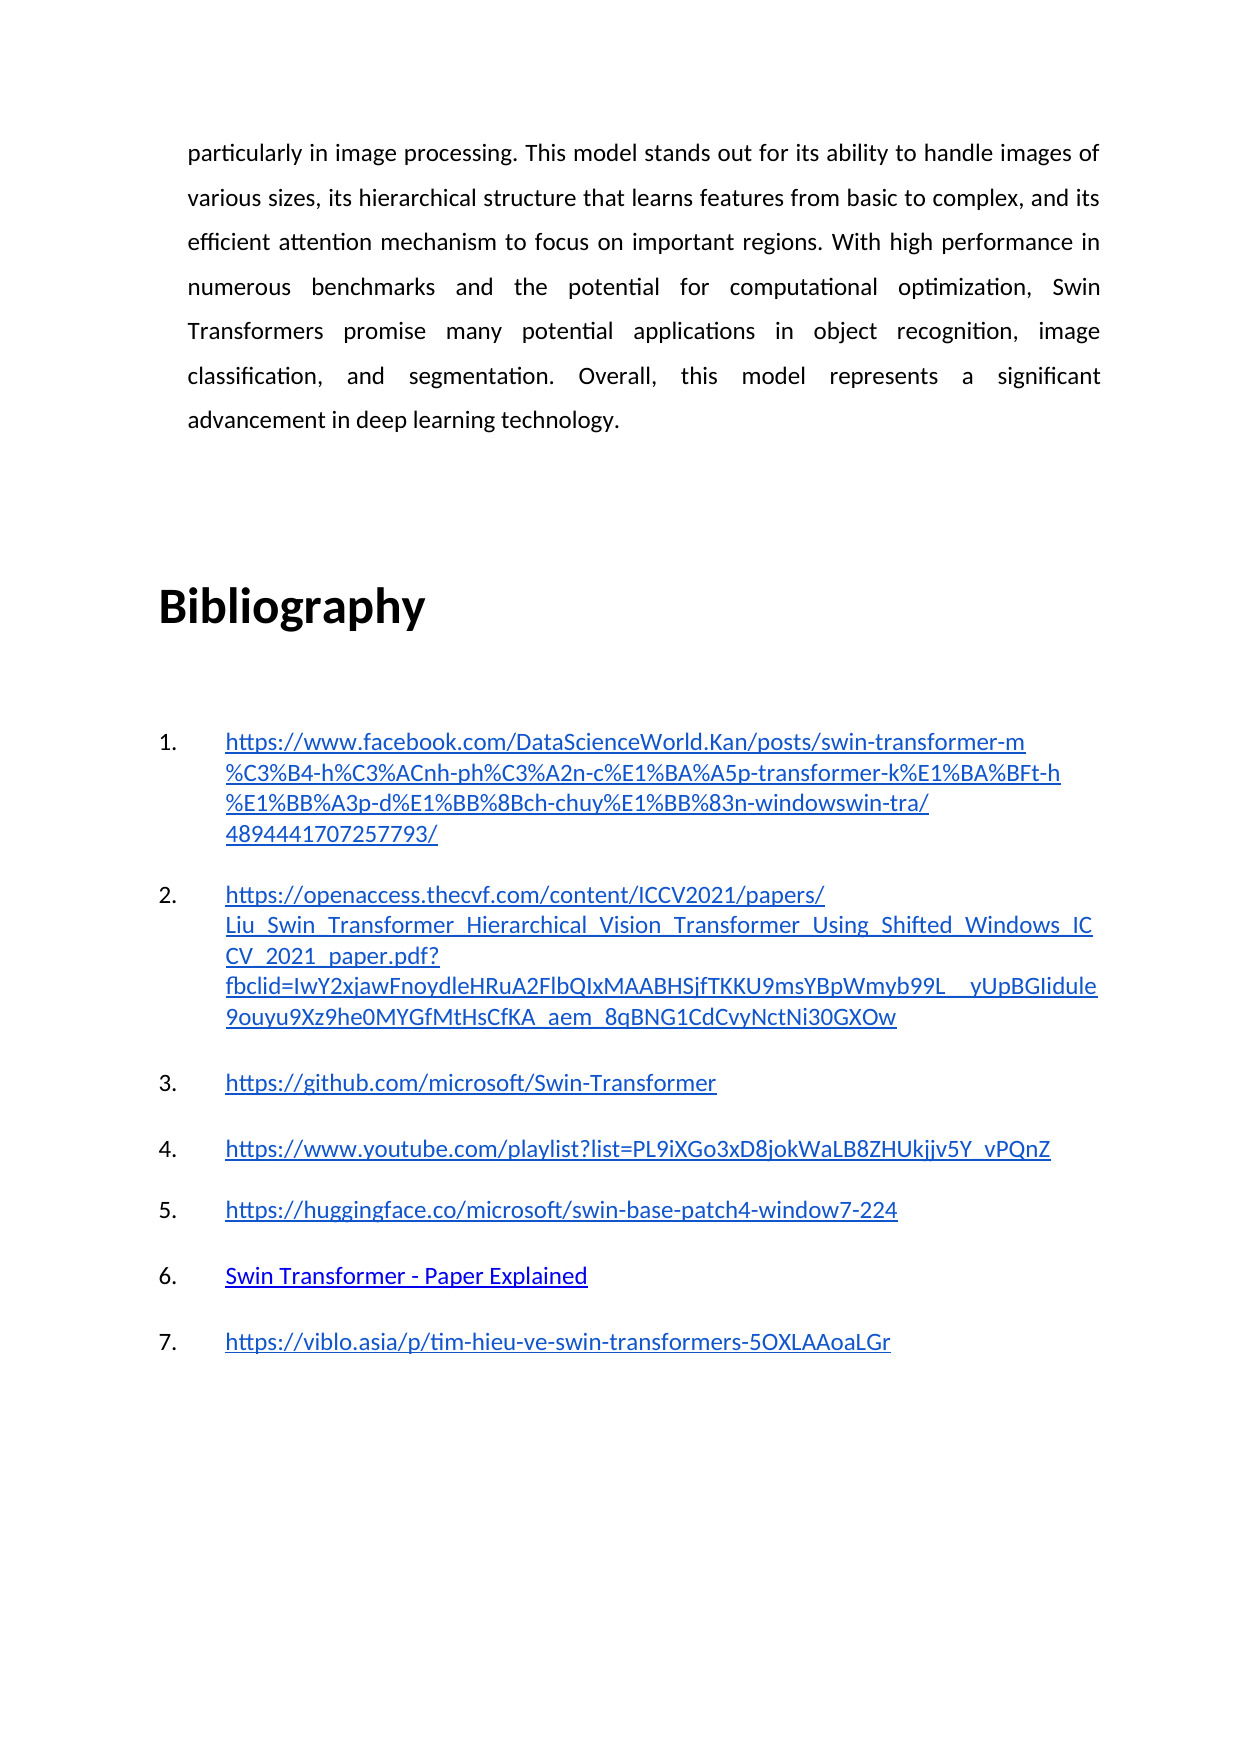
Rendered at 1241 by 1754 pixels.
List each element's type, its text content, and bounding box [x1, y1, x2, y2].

list https://viblo.asia/p/tim-hieu-ve-swin-transformers-5OXLAAoaLGr [158, 1326, 1102, 1356]
text Bibliography [158, 573, 1102, 636]
list https://github.com/microsoft/Swin-Transformer [158, 1067, 1102, 1097]
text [158, 137, 1102, 435]
list https://www.youtube.com/playlist?list=PL9iXGo3xD8jokWaLB8ZHUkjjv5Y_vPQnZ [158, 1133, 1102, 1163]
list https://www.facebook.com/DataScienceWorld.Kan/posts/swin-transformer-m%C3%B4-h%C3%ACnh-ph%C3%A2n-c%E1%BA%A5p-transformer-k%E1%BA%BFt-h%E1%BB%A3p-d%E1%BB%8Bch-chuy%E1%BB%83n-windowswin-tra/4894441707257793/ [158, 726, 1102, 848]
list Swin Transformer - Paper Explained [158, 1260, 1102, 1290]
list https://openaccess.thecvf.com/content/ICCV2021/papers/Liu_Swin_Transformer_Hierarchical_Vision_Transformer_Using_Shifted_Windows_ICCV_2021_paper.pdf?fbclid=IwY2xjawFnoydleHRuA2FlbQIxMAABHSjfTKKU9msYBpWmyb99L__yUpBGIidule9ouyu9Xz9he0MYGfMtHsCfKA_aem_8qBNG1CdCvyNctNi30GXOw [158, 879, 1102, 1032]
list https://huggingface.co/microsoft/swin-base-patch4-window7-224 [158, 1194, 1102, 1224]
